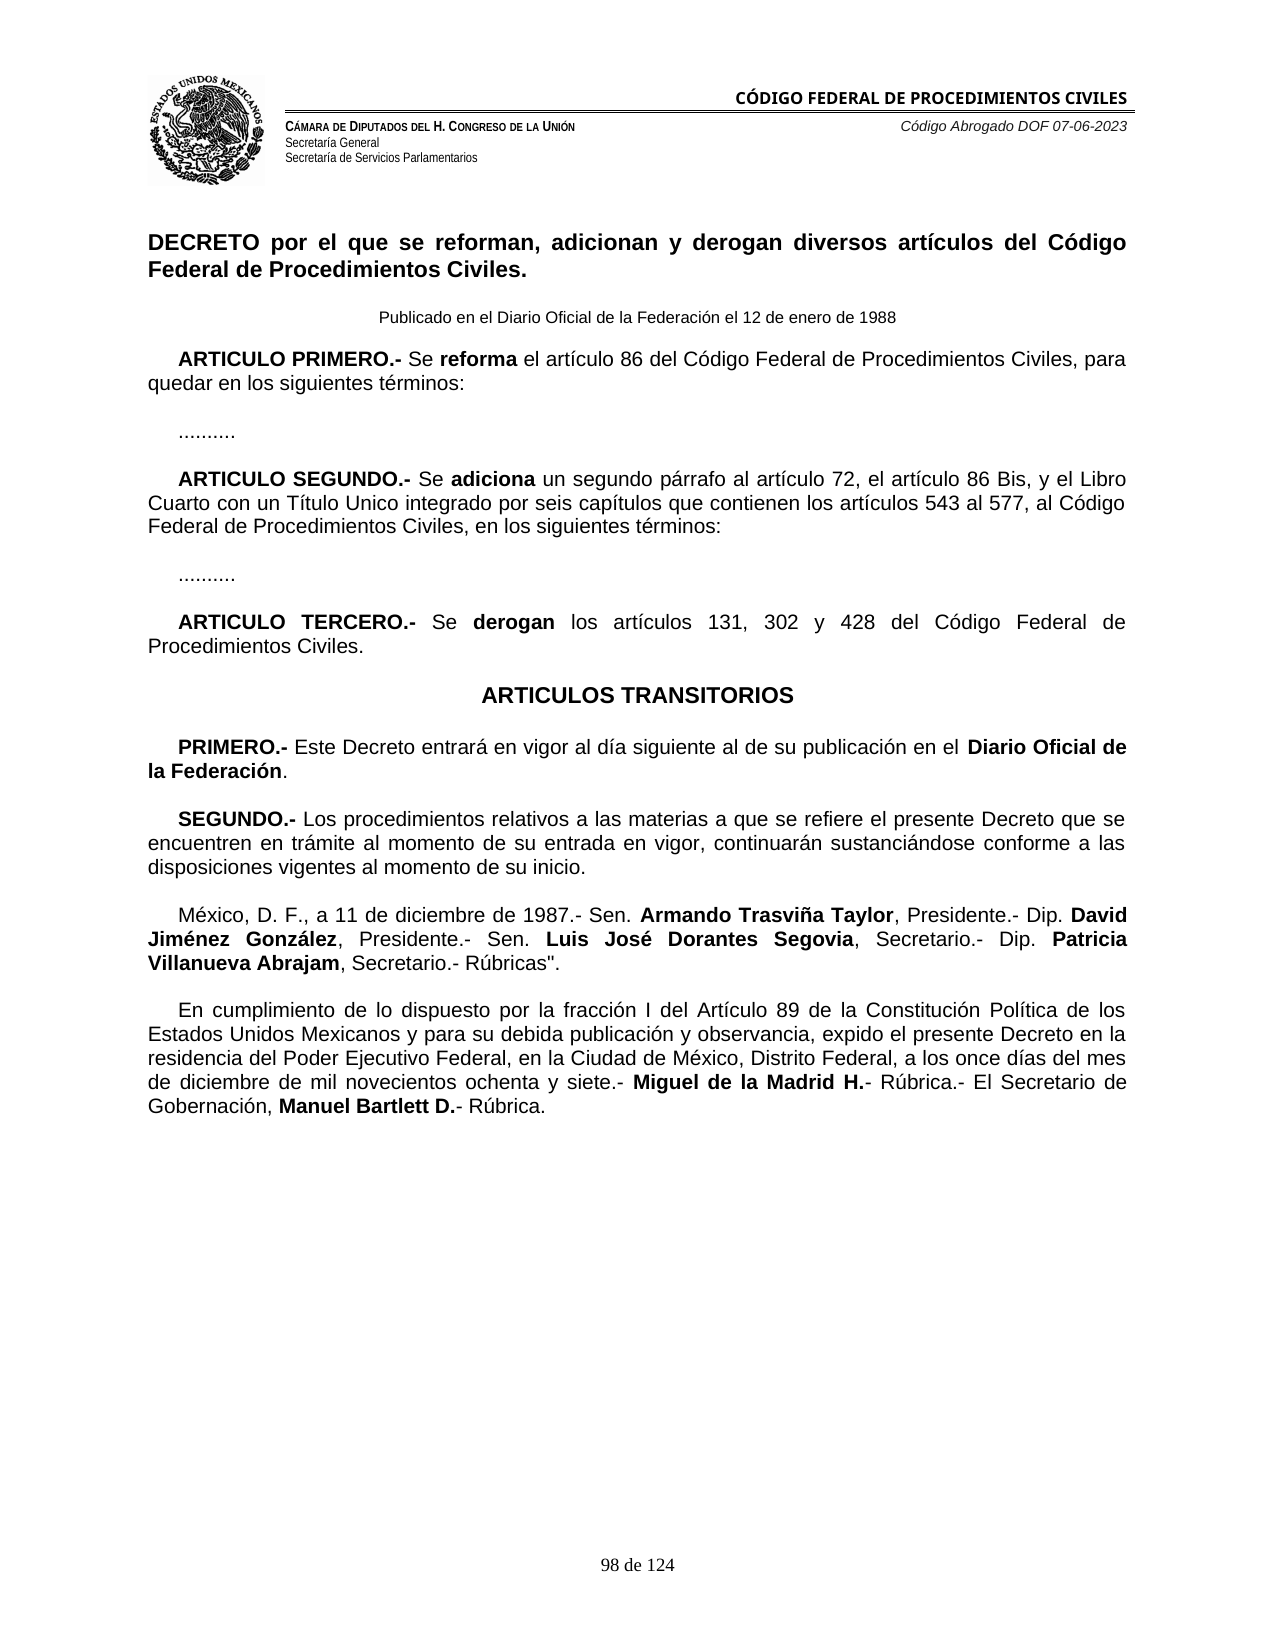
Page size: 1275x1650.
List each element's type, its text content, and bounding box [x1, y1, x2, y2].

text .......... [148, 418, 1127, 442]
text ARTICULO PRIMERO.- Se reforma el artículo 86 del Código Federal de Procedimientos Civiles, para quedar en los siguientes términos: [148, 347, 1127, 394]
text .......... [148, 562, 1127, 586]
text DECRETO por el que se reforman, adicionan y derogan diversos artículos del Código Federal de Procedimientos Civiles. [148, 229, 1127, 282]
text ARTICULO SEGUNDO.- Se adiciona un segundo párrafo al artículo 72, el artículo 86 Bis, y el Libro Cuarto con un Título Unico integrado por seis capítulos que contienen los artículos 543 al 577, al Código Federal de Procedimientos Civiles, en los siguientes términos: [148, 466, 1127, 538]
text SEGUNDO.- Los procedimientos relativos a las materias a que se refiere el presente Decreto que se encuentren en trámite al momento de su entrada en vigor, continuarán sustanciándose conforme a las disposiciones vigentes al momento de su inicio. [148, 807, 1127, 878]
text En cumplimiento de lo dispuesto por la fracción I del Artículo 89 de la Constitución Política de los Estados Unidos Mexicanos y para su debida publicación y observancia, expido el presente Decreto en la residencia del Poder Ejecutivo Federal, en la Ciudad de México, Distrito Federal, a los once días del mes de diciembre de mil novecientos ochenta y siete.- Miguel de la Madrid H.- Rúbrica.- El Secretario de Gobernación, Manuel Bartlett D.- Rúbrica. [148, 998, 1127, 1118]
text ARTICULO TERCERO.- Se derogan los artículos 131, 302 y 428 del Código Federal de Procedimientos Civiles. [148, 610, 1127, 658]
text PRIMERO.- Este Decreto entrará en vigor al día siguiente al de su publicación en el Diario Oficial de la Federación. [148, 735, 1127, 783]
text Publicado en el Diario Oficial de la Federación el 12 de enero de 1988 [148, 308, 1127, 327]
text México, D. F., a 11 de diciembre de 1987.- Sen. Armando Trasviña Taylor, Presidente.- Dip. David Jiménez González, Presidente.- Sen. Luis José Dorantes Segovia, Secretario.- Dip. Patricia Villanueva Abrajam, Secretario.- Rúbricas". [148, 902, 1127, 974]
text ARTICULOS TRANSITORIOS [148, 682, 1127, 708]
